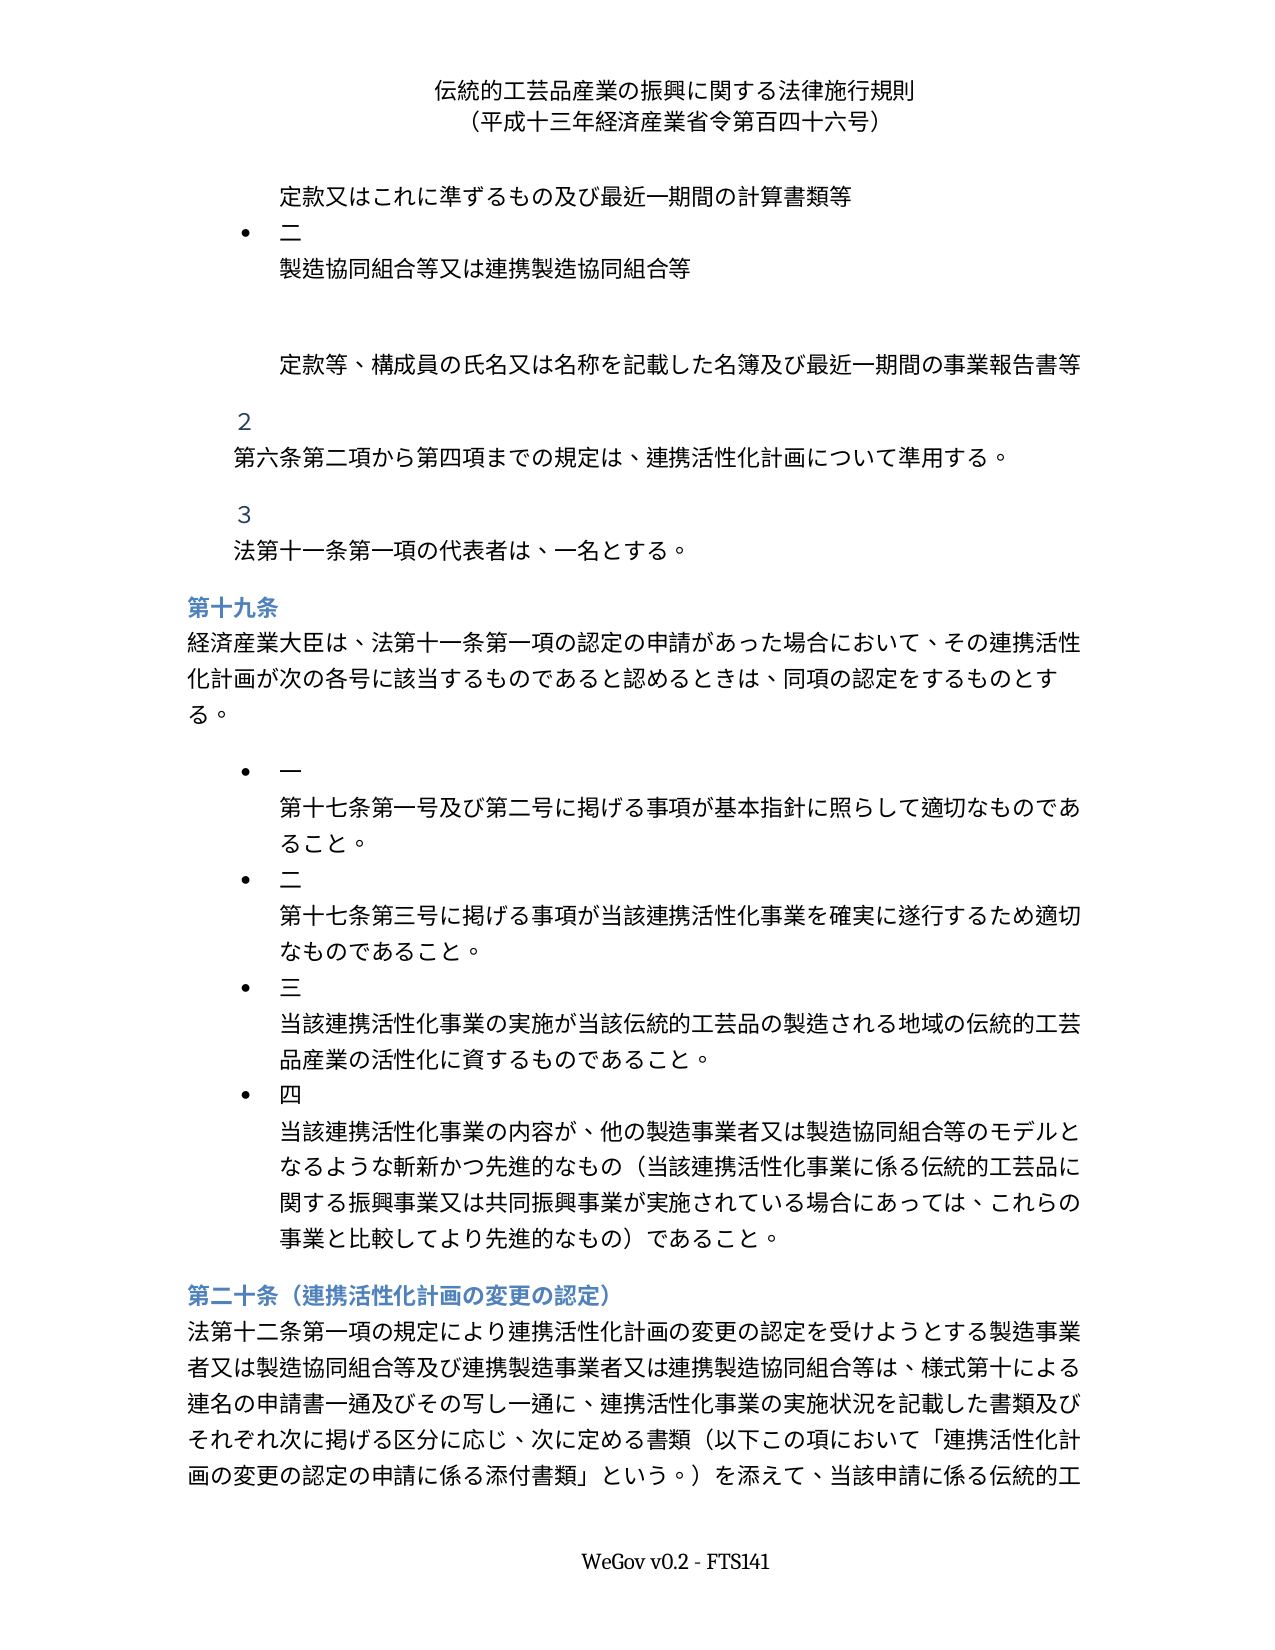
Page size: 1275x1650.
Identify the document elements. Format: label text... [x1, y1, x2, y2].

subtitle ２ [233, 406, 1087, 437]
list 四 当該連携活性化事業の内容が、他の製造事業者又は製造協同組合等のモデルとなるような斬新かつ先進的なもの（当該連携活性化事業に係る伝統的工芸品に関する振興事業又は共同振興事業が実施されている場合にあっては、これらの事業と比較してより先進的なもの）であること。 [242, 1079, 1087, 1254]
subtitle 第十九条 [187, 591, 1087, 623]
text 経済産業大臣は、法第十一条第一項の認定の申請があった場合において、その連携活性化計画が次の各号に該当するものであると認めるときは、同項の認定をするものとする。 [187, 627, 1087, 731]
list 一 第十七条第一号及び第二号に掲げる事項が基本指針に照らして適切なものであること。 [242, 756, 1087, 859]
list 三 当該連携活性化事業の実施が当該伝統的工芸品の製造される地域の伝統的工芸品産業の活性化に資するものであること。 [242, 972, 1087, 1075]
list 一 製造事業者又は連携製造事業者 定款又はこれに準ずるもの及び最近一期間の計算書類等 [242, 150, 1087, 212]
subtitle ３ [233, 499, 1087, 530]
text 法第十一条第一項の代表者は、一名とする。 [233, 535, 1087, 566]
list 二 製造協同組合等又は連携製造協同組合等 定款等、構成員の氏名又は名称を記載した名簿及び最近一期間の事業報告書等 [242, 217, 1087, 381]
text 第六条第二項から第四項までの規定は、連携活性化計画について準用する。 [233, 442, 1087, 473]
subtitle 第二十条（連携活性化計画の変更の認定） [187, 1280, 1087, 1311]
list 二 第十七条第三号に掲げる事項が当該連携活性化事業を確実に遂行するため適切なものであること。 [242, 864, 1087, 967]
